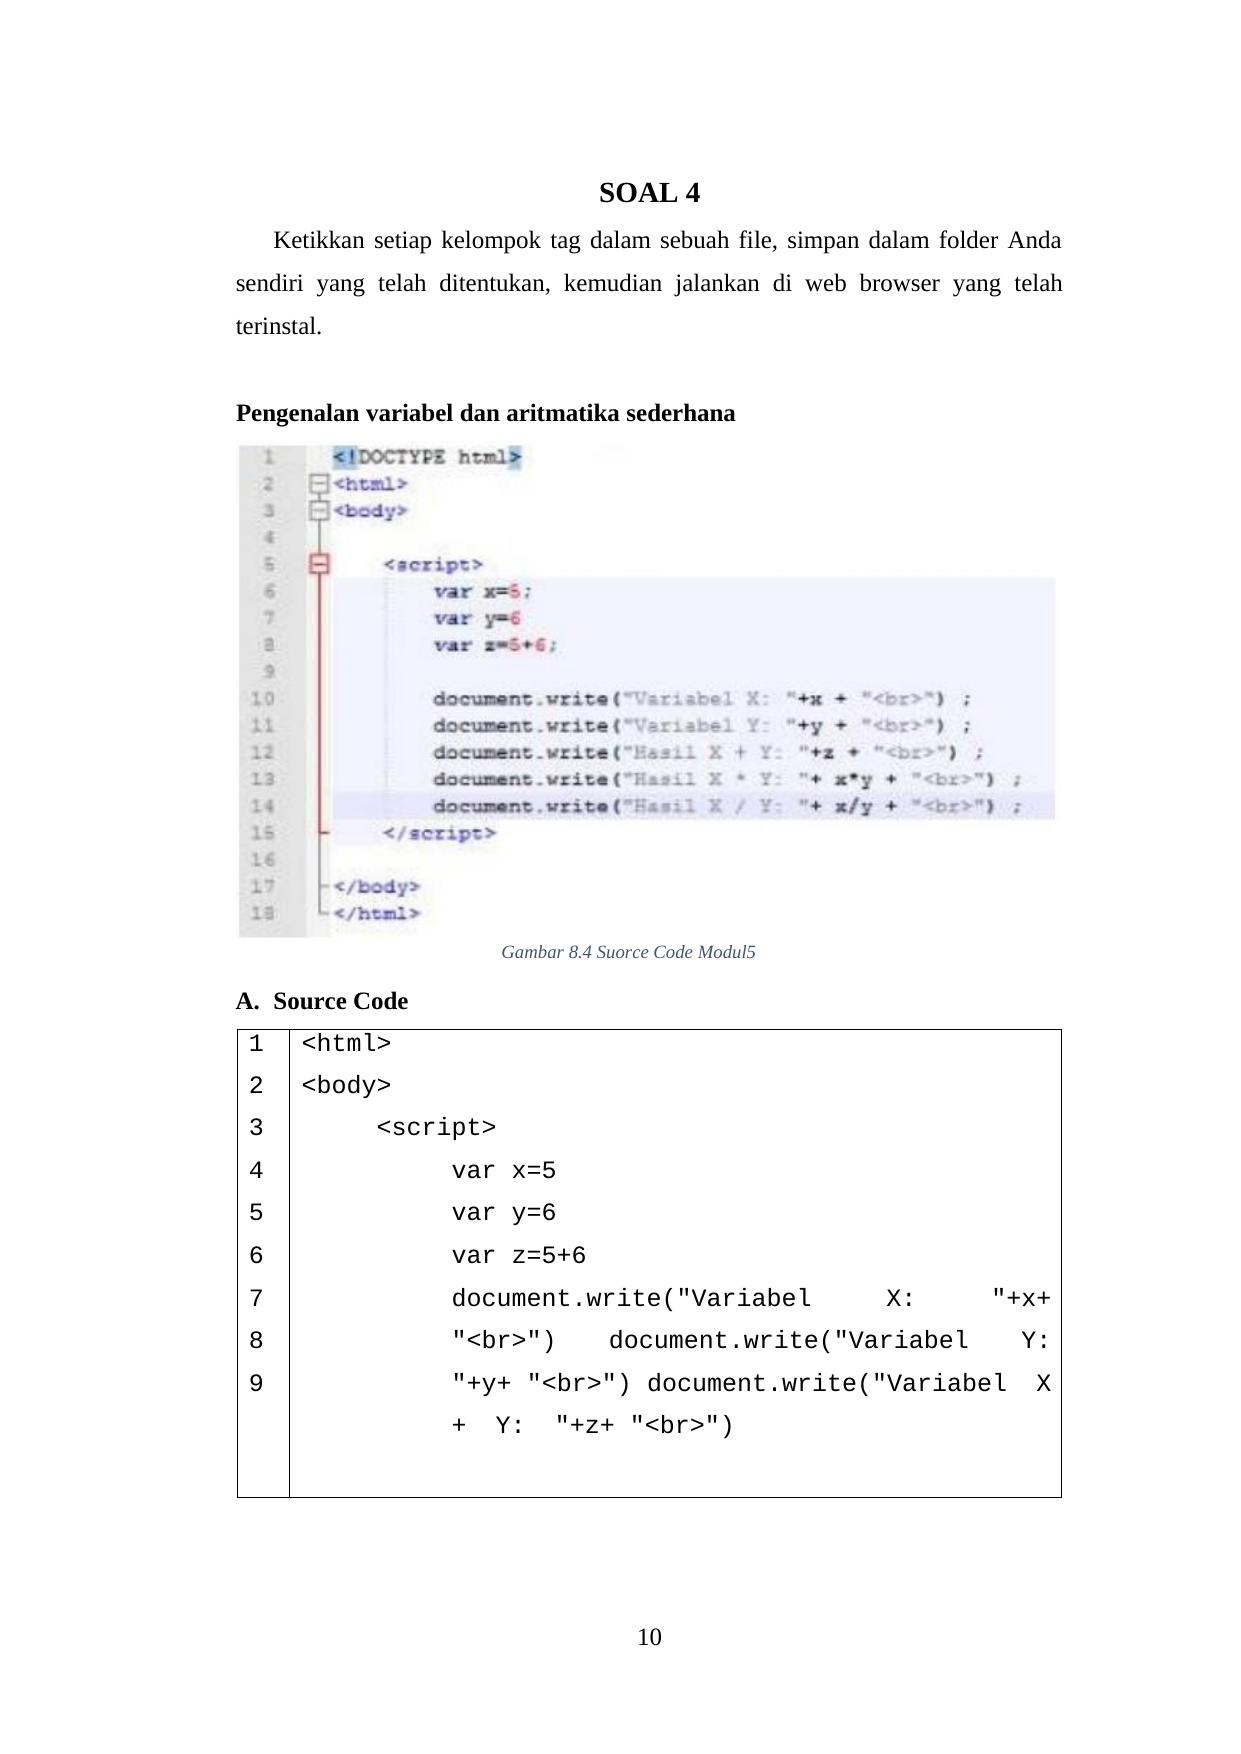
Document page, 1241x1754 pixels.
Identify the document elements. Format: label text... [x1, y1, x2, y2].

subtitle SOAL 4 [341, 175, 958, 209]
table_header 1 2 3 4 5 6 7 8 9 [238, 1030, 289, 1497]
text Ketikkan setiap kelompok tag dalam sebuah file, simpan dalam folder Anda sendiri yang telah ditentukan, kemudian jalankan di web browser yang telah terinstal. [236, 225, 1063, 340]
text Pengenalan variabel dan aritmatika sederhana [175, 398, 736, 427]
table_header <html> <body> <script> var x=5 var y=6 var z=5+6 document.write("Variabel X: "+x+ "<br>") document.write("Variabel Y: "+y+ "<br>") document.write("Variabel X + Y: "+z+ "<br>") [290, 1030, 1061, 1497]
subtitle Source Code [235, 986, 1084, 1015]
picture [235, 441, 1061, 942]
